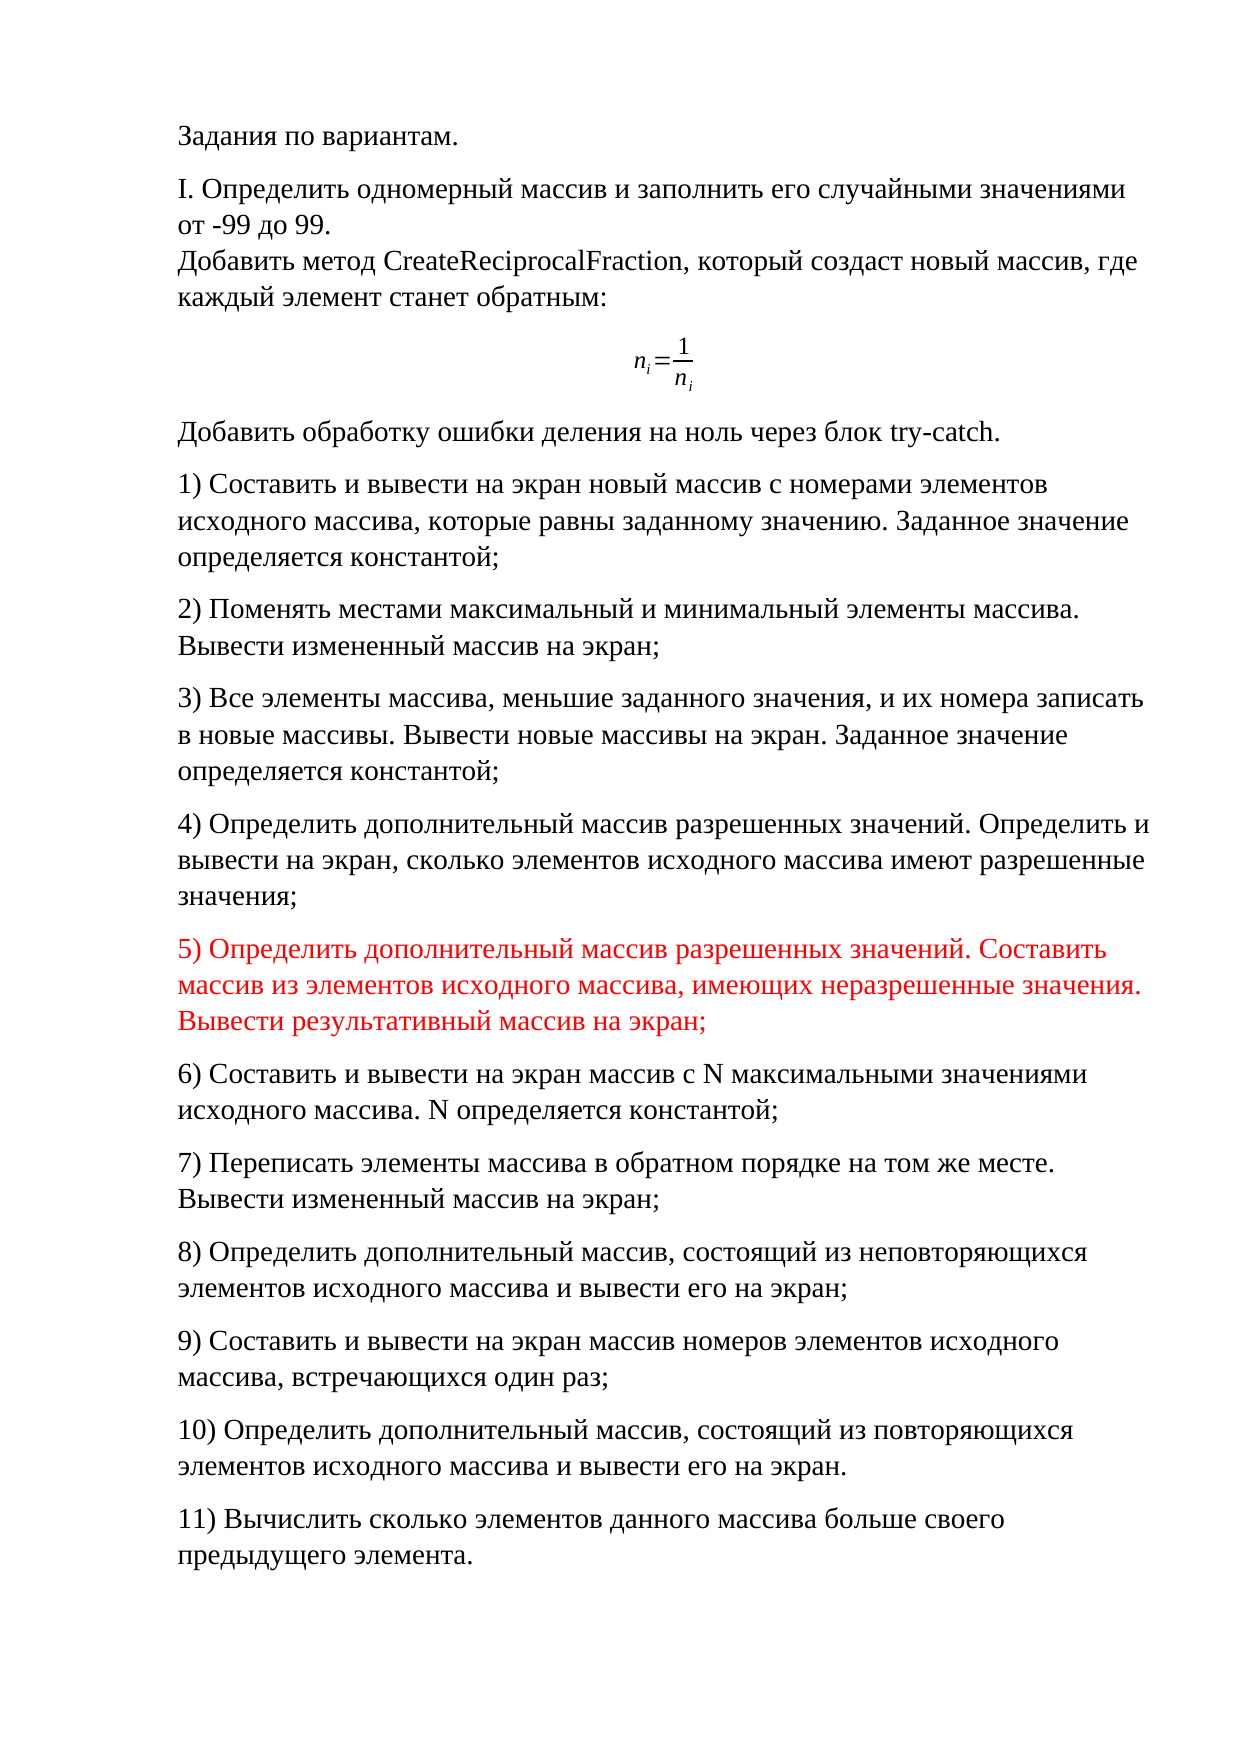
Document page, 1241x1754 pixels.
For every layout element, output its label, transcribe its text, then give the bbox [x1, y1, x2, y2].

text Задания по вариантам. [177, 118, 1152, 152]
text 6) Составить и вывести на экран массив с N максимальными значениями исходного массива. N определяется константой; [177, 1056, 1152, 1126]
text 5) Определить дополнительный массив разрешенных значений. Составить массив из элементов исходного массива, имеющих неразрешенные значения. Вывести результативный массив на экран; [177, 931, 1152, 1037]
text 1) Составить и вывести на экран новый массив с номерами элементов исходного массива, которые равны заданному значению. Заданное значение определяется константой; [177, 467, 1152, 572]
text 4) Определить дополнительный массив разрешенных значений. Определить и вывести на экран, сколько элементов исходного массива имеют разрешенные значения; [177, 806, 1152, 912]
text 10) Определить дополнительный массив, состоящий из повторяющихся элементов исходного массива и вывести его на экран. [177, 1412, 1152, 1481]
text I. Определить одномерный массив и заполнить его случайными значениями от -99 до 99. Добавить метод CreateReciprocalFraction, который создаст новый массив, где каждый элемент станет обратным: [177, 171, 1152, 313]
text 3) Все элементы массива, меньшие заданного значения, и их номера записать в новые массивы. Вывести новые массивы на экран. Заданное значение определяется константой; [177, 681, 1152, 786]
text 9) Составить и вывести на экран массив номеров элементов исходного массива, встречающихся один раз; [177, 1323, 1152, 1392]
text 8) Определить дополнительный массив, состоящий из неповторяющихся элементов исходного массива и вывести его на экран; [177, 1234, 1152, 1303]
text 11) Вычислить сколько элементов данного массива больше своего предыдущего элемента. [177, 1501, 1152, 1570]
text Добавить обработку ошибки деления на ноль через блок try-catch. [177, 414, 1152, 447]
text 2) Поменять местами максимальный и минимальный элементы массива. Вывести измененный массив на экран; [177, 592, 1152, 661]
text 7) Переписать элементы массива в обратном порядке на том же месте. Вывести измененный массив на экран; [177, 1145, 1152, 1214]
